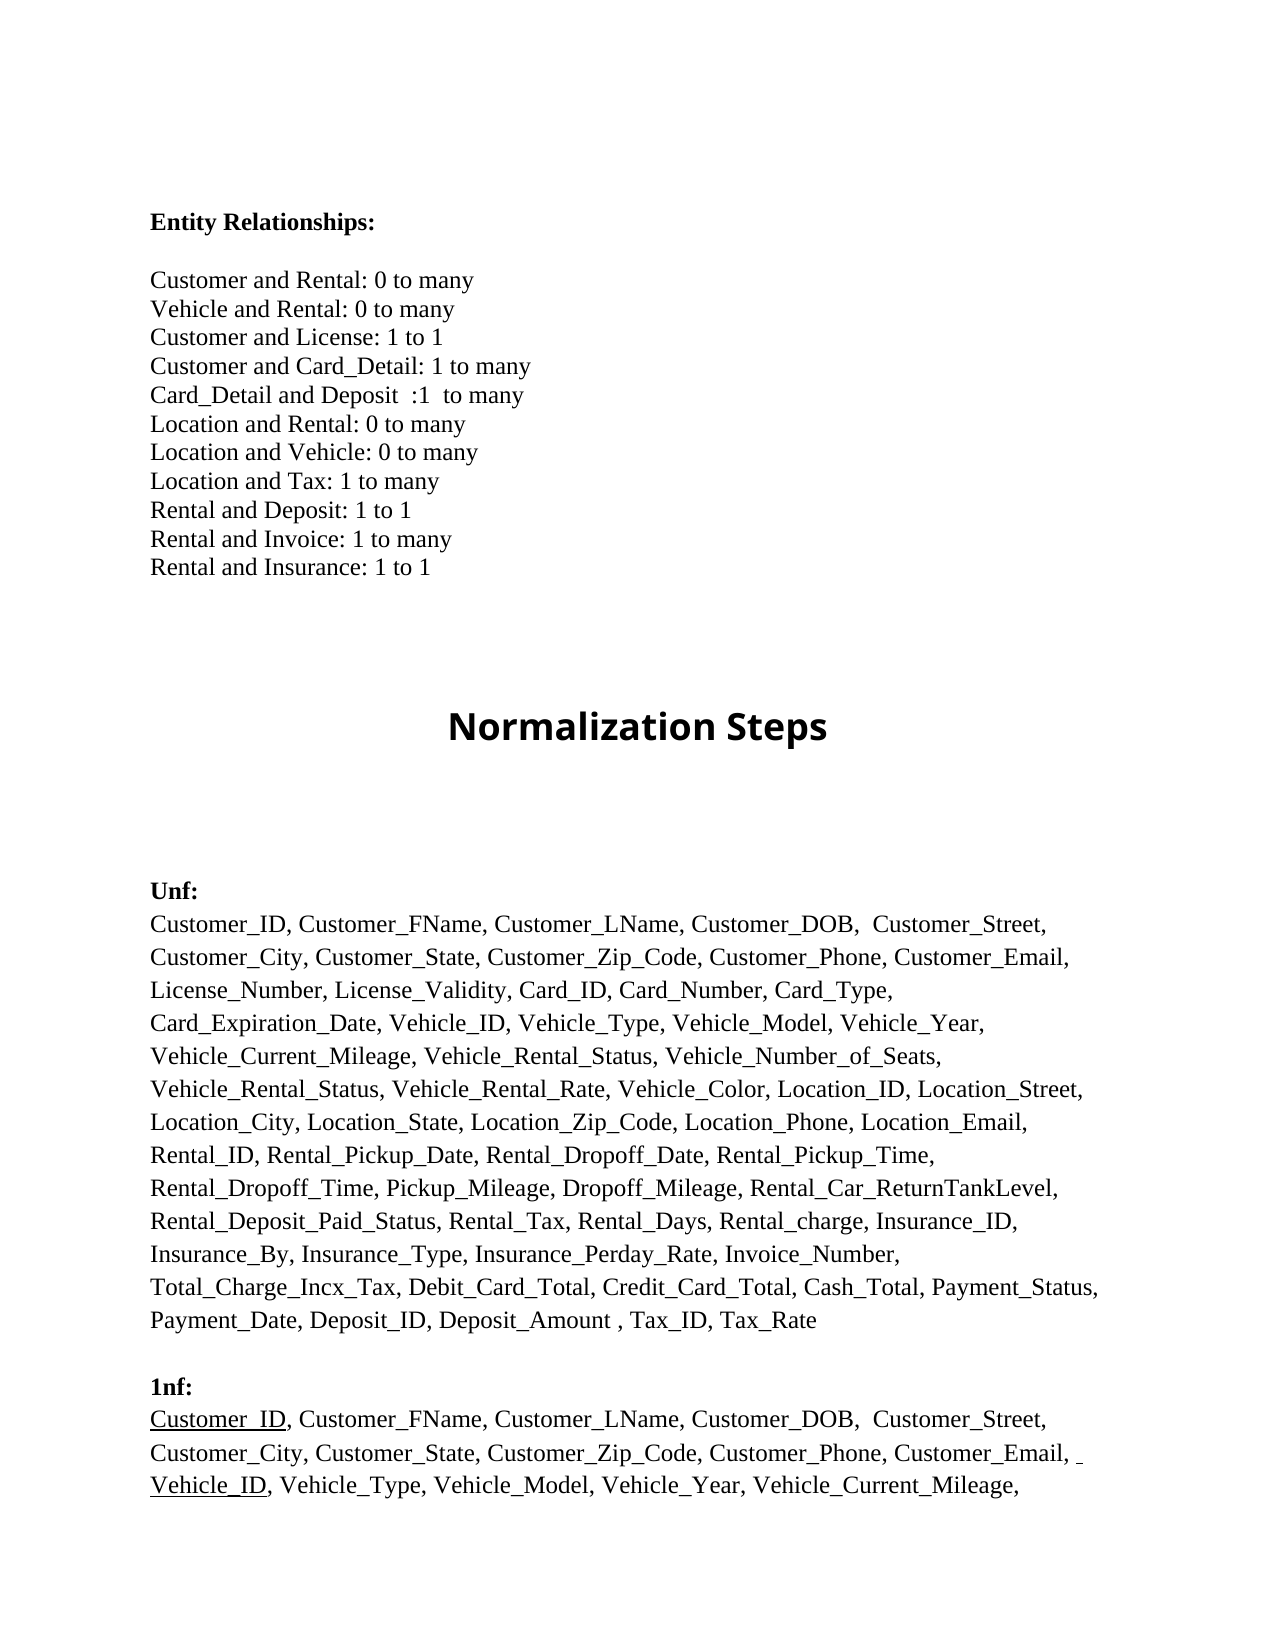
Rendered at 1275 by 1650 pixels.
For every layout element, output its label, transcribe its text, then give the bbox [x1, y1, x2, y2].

text Vehicle and Rental: 0 to many [150, 294, 1125, 322]
text Location and Vehicle: 0 to many [150, 437, 1125, 466]
text Card_Detail and Deposit :1 to many [150, 380, 1125, 409]
text Customer and Rental: 0 to many [150, 265, 1125, 294]
text Location and Rental: 0 to many [150, 409, 1125, 437]
text Entity Relationships: [150, 207, 1125, 236]
text 1nf: [150, 1372, 1125, 1400]
text Customer and Card_Detail: 1 to many [150, 351, 1125, 380]
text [150, 1404, 1125, 1499]
text Customer_ID, Customer_FName, Customer_LName, Customer_DOB, Customer_Street, Customer_City, Customer_State, Customer_Zip_Code, Customer_Phone, Customer_Email, License_Number, License_Validity, Card_ID, Card_Number, Card_Type, Card_Expiration_Date, Vehicle_ID, Vehicle_Type, Vehicle_Model, Vehicle_Year, Vehicle_Current_Mileage, Vehicle_Rental_Status, Vehicle_Number_of_Seats, Vehicle_Rental_Status, Vehicle_Rental_Rate, Vehicle_Color, Location_ID, Location_Street, Location_City, Location_State, Location_Zip_Code, Location_Phone, Location_Email, Rental_ID, Rental_Pickup_Date, Rental_Dropoff_Date, Rental_Pickup_Time, Rental_Dropoff_Time, Pickup_Mileage, Dropoff_Mileage, Rental_Car_ReturnTankLevel, Rental_Deposit_Paid_Status, Rental_Tax, Rental_Days, Rental_charge, Insurance_ID, Insurance_By, Insurance_Type, Insurance_Perday_Rate, Invoice_Number, Total_Charge_Incx_Tax, Debit_Card_Total, Credit_Card_Total, Cash_Total, Payment_Status, Payment_Date, Deposit_ID, Deposit_Amount , Tax_ID, Tax_Rate [150, 909, 1125, 1334]
text Rental and Invoice: 1 to many [150, 524, 1125, 552]
text Normalization Steps [150, 700, 1125, 751]
text Location and Tax: 1 to many [150, 466, 1125, 495]
text Customer and License: 1 to 1 [150, 322, 1125, 351]
text Rental and Insurance: 1 to 1 [150, 552, 1125, 581]
text Rental and Deposit: 1 to 1 [150, 495, 1125, 524]
text Unf: [150, 876, 1125, 905]
